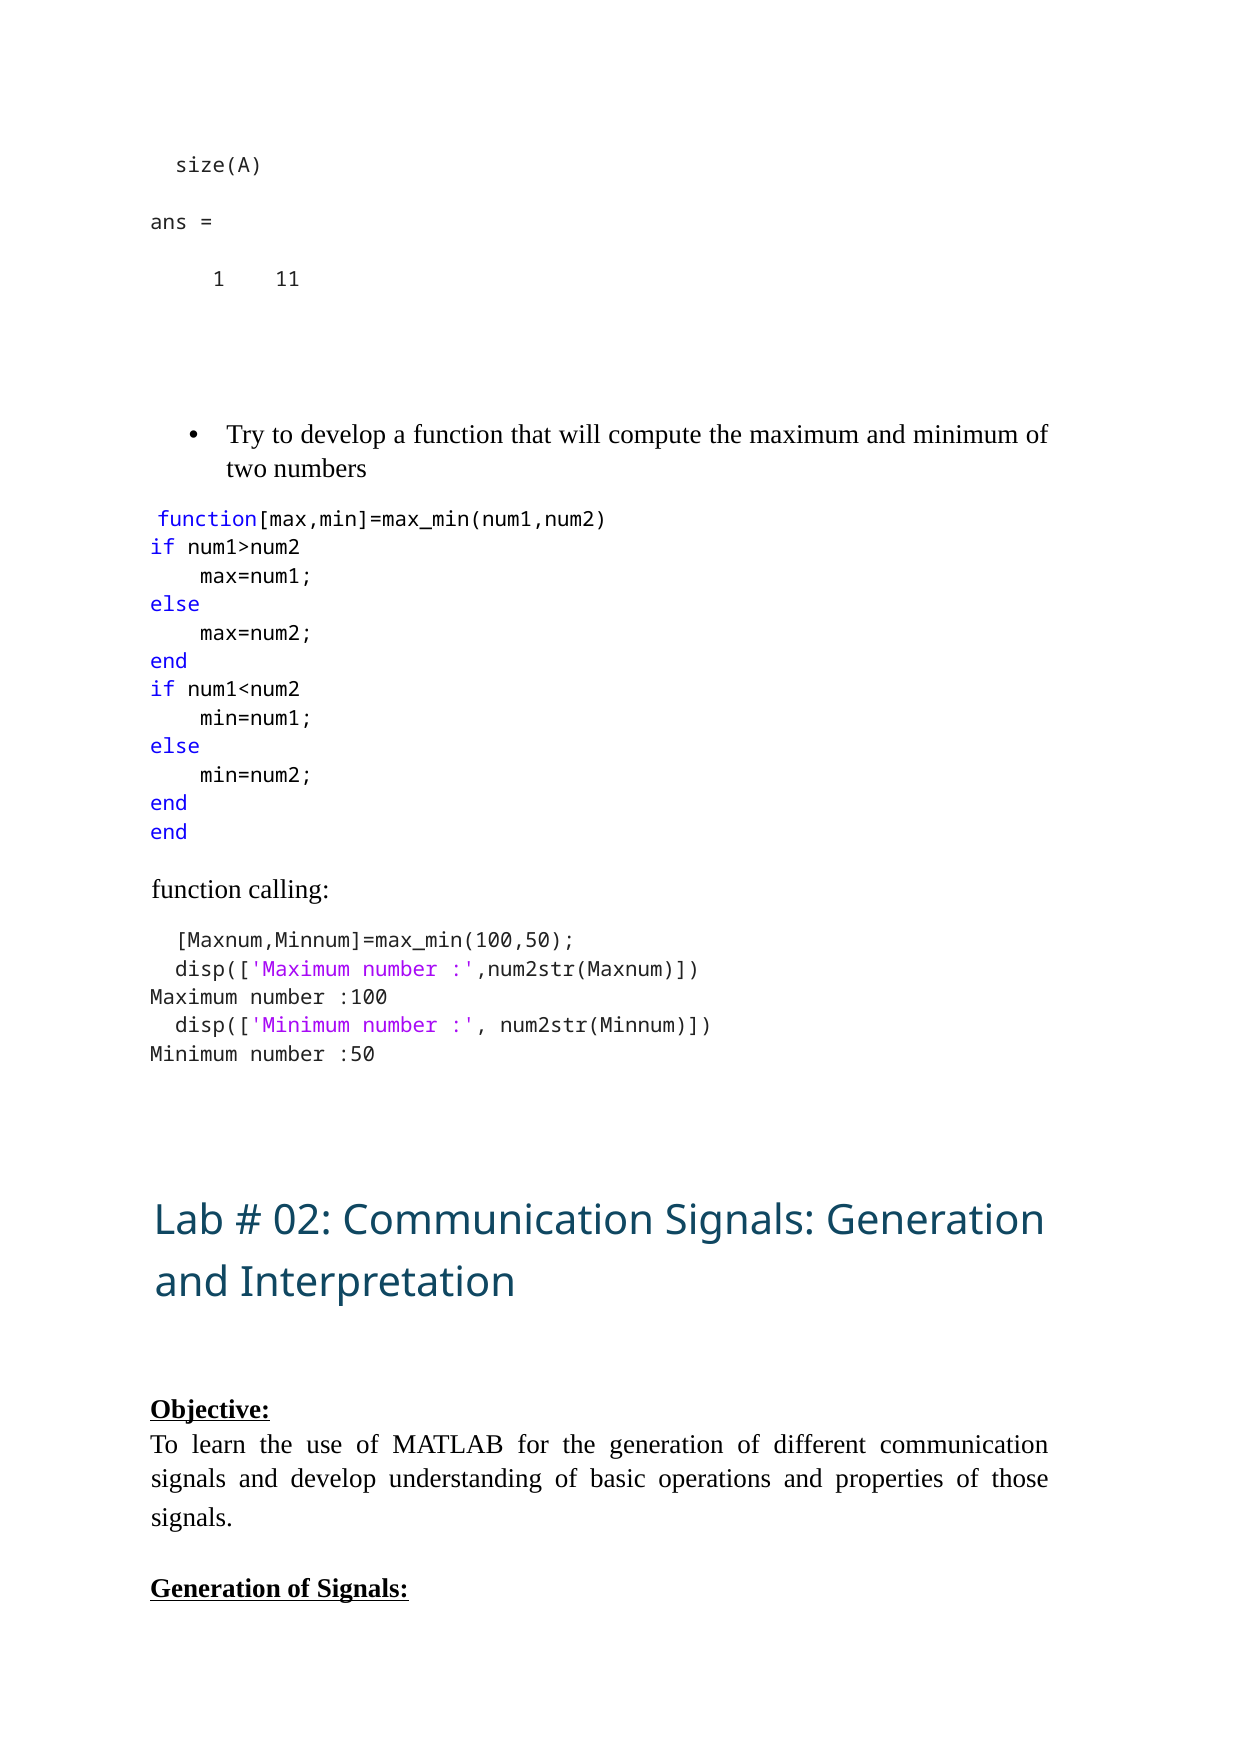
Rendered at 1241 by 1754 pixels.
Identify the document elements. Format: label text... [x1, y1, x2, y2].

text min=num2; [150, 760, 1090, 788]
text [Maxnum,Minnum]=max_min(100,50); [175, 925, 1090, 954]
text disp(['Maximum number :',num2str(Maxnum)]) [175, 954, 1090, 982]
text Minimum number :50 [150, 1039, 1090, 1067]
text end [150, 817, 1090, 845]
text function calling: [151, 874, 1090, 905]
text max=num1; [150, 561, 1090, 589]
subtitle Lab # 02: Communication Signals: Generation and Interpretation [153, 1189, 1046, 1309]
text ans = 1 11 [150, 178, 1090, 292]
text size(A) [175, 150, 1090, 178]
text disp(['Minimum number :', num2str(Minnum)]) [175, 1011, 1090, 1039]
text To learn the use of MATLAB for the generation of different communication signals and develop understanding of basic operations and properties of those signals. [150, 1428, 1049, 1534]
text end [150, 788, 1090, 817]
text Maximum number :100 [150, 982, 1090, 1011]
list Try to develop a function that will compute the maximum and minimum of two numbers [189, 418, 1049, 483]
text else [150, 731, 1090, 760]
text end [150, 646, 1090, 674]
text else [150, 589, 1090, 618]
text if num1<num2 [150, 674, 1090, 703]
text Objective: [150, 1393, 1090, 1424]
text max=num2; [150, 618, 1090, 646]
text function[max,min]=max_min(num1,num2) [150, 504, 1090, 532]
text if num1>num2 [150, 532, 1090, 561]
text Generation of Signals: [150, 1573, 1090, 1604]
text min=num1; [150, 703, 1090, 731]
